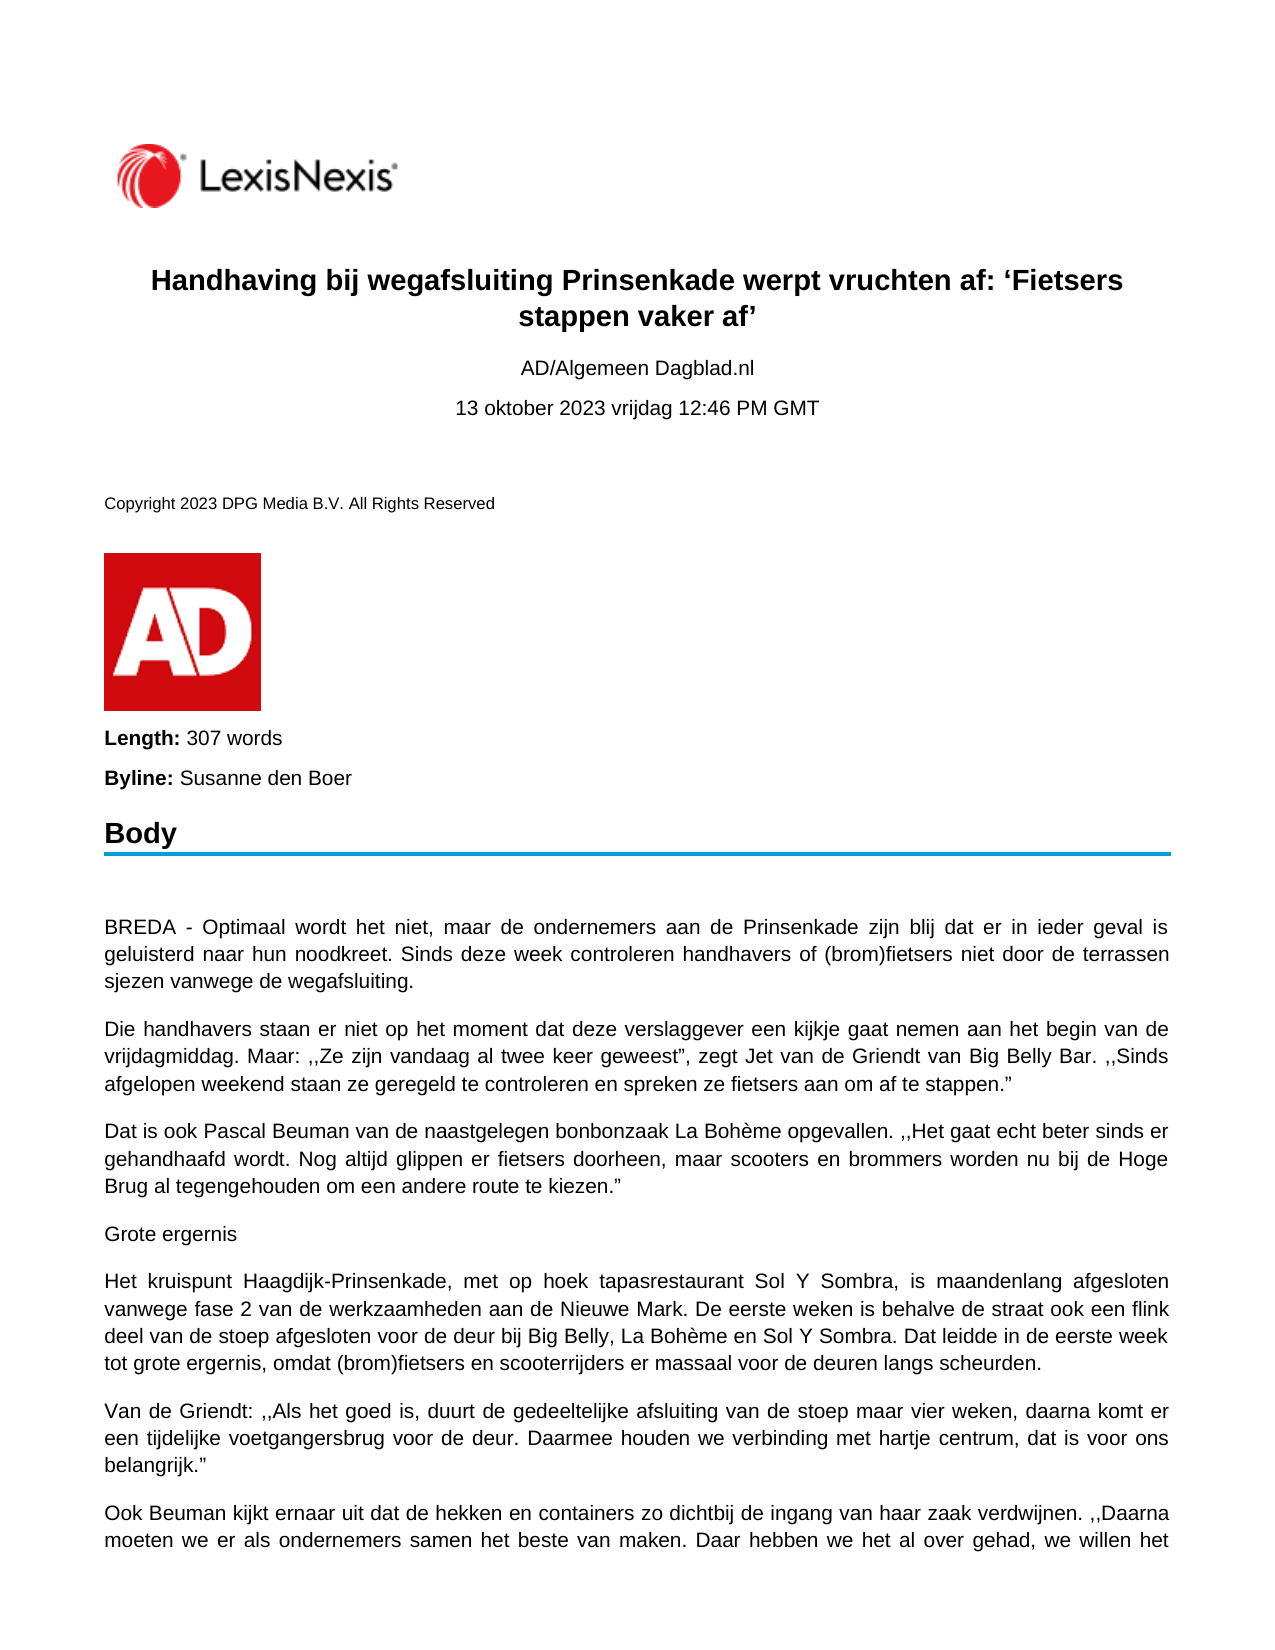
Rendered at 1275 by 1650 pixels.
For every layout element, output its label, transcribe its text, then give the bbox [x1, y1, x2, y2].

text 13 oktober 2023 vrijdag 12:46 PM GMT [104, 393, 1171, 420]
text Grote ergernis [104, 1218, 1171, 1245]
text Byline: Susanne den Boer [104, 762, 1171, 789]
text Van de Griendt: ,,Als het goed is, duurt de gedeeltelijke afsluiting van de stoep maar vier weken, daarna komt er een tijdelijke voetgangersbrug voor de deur. Daarmee houden we verbinding met hartje centrum, dat is voor ons belangrijk.” [104, 1395, 1171, 1477]
subtitle Handhaving bij wegafsluiting Prinsenkade werpt vruchten af: ‘Fietsers stappen vaker af’ [104, 261, 1171, 332]
picture [104, 553, 261, 711]
picture [104, 144, 412, 208]
text Die handhavers staan er niet op het moment dat deze verslaggever een kijkje gaat nemen aan het begin van de vrijdagmiddag. Maar: ,,Ze zijn vandaag al twee keer geweest”, zegt Jet van de Griendt van Big Belly Bar. ,,Sinds afgelopen weekend staan ze geregeld te controleren en spreken ze fietsers aan om af te stappen.” [104, 1014, 1171, 1095]
text Dat is ook Pascal Beuman van de naastgelegen bonbonzaak La Bohème opgevallen. ,,Het gaat echt beter sinds er gehandhaafd wordt. Nog altijd glippen er fietsers doorheen, maar scooters en brommers worden nu bij de Hoge Brug al tegengehouden om een andere route te kiezen.” [104, 1116, 1171, 1197]
text BREDA - Optimaal wordt het niet, maar de ondernemers aan de Prinsenkade zijn blij dat er in ieder geval is geluisterd naar hun noodkreet. Sinds deze week controleren handhavers of (brom)fietsers niet door de terrassen sjezen vanwege de wegafsluiting. [104, 912, 1171, 993]
text AD/Algemeen Dagblad.nl [104, 353, 1171, 380]
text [104, 1497, 1171, 1552]
text Het kruispunt Haagdijk-Prinsenkade, met op hoek tapasrestaurant Sol Y Sombra, is maandenlang afgesloten vanwege fase 2 van de werkzaamheden aan de Nieuwe Mark. De eerste weken is behalve de straat ook een flink deel van de stoep afgesloten voor de deur bij Big Belly, La Bohème en Sol Y Sombra. Dat leidde in de eerste week tot grote ergernis, omdat (brom)fietsers en scooterrijders er massaal voor de deuren langs scheurden. [104, 1266, 1171, 1374]
text Body [104, 814, 1171, 850]
text Length: 307 words [104, 723, 1171, 750]
text Copyright 2023 DPG Media B.V. All Rights Reserved [104, 461, 1171, 513]
